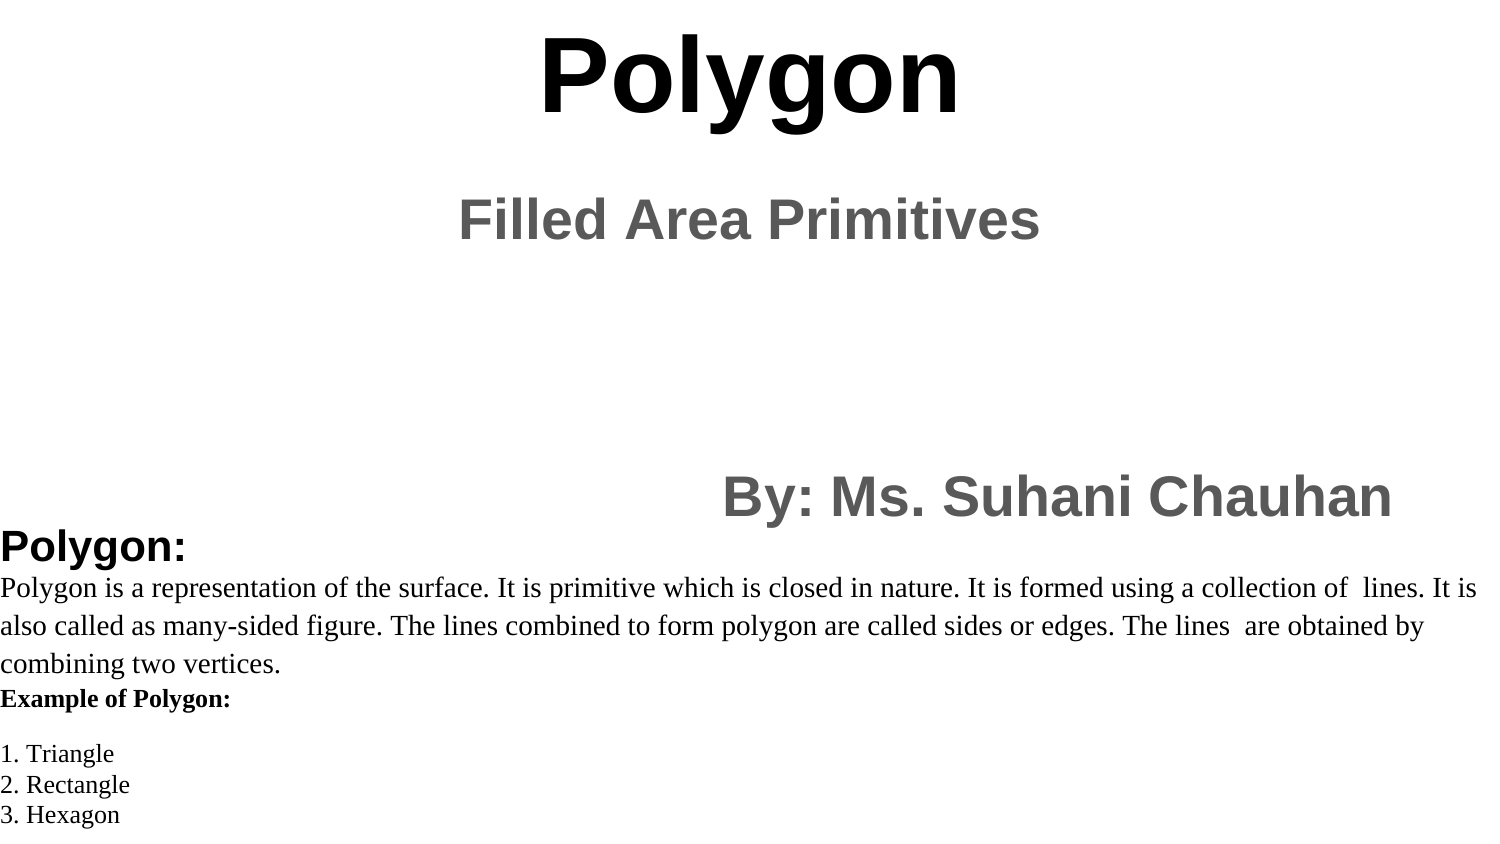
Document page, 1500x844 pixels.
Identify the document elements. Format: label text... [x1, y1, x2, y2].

text Polygon: [0, 528, 1500, 570]
text 1. Triangle [0, 743, 1500, 768]
text Filled Area Primitives [0, 186, 1500, 252]
text By: Ms. Suhani Chauhan [0, 463, 1394, 528]
text Polygon [0, 12, 1500, 135]
text 2. Rectangle [0, 773, 1500, 798]
text 3. Hexagon [0, 804, 1500, 828]
text Example of Polygon: [0, 688, 1500, 712]
text Polygon is a representation of the surface. It is primitive which is closed in nature. It is formed using a collection of lines. It is also called as many-sided figure. The lines combined to form polygon are called sides or edges. The lines are obtained by combining two vertices. [0, 570, 1500, 680]
